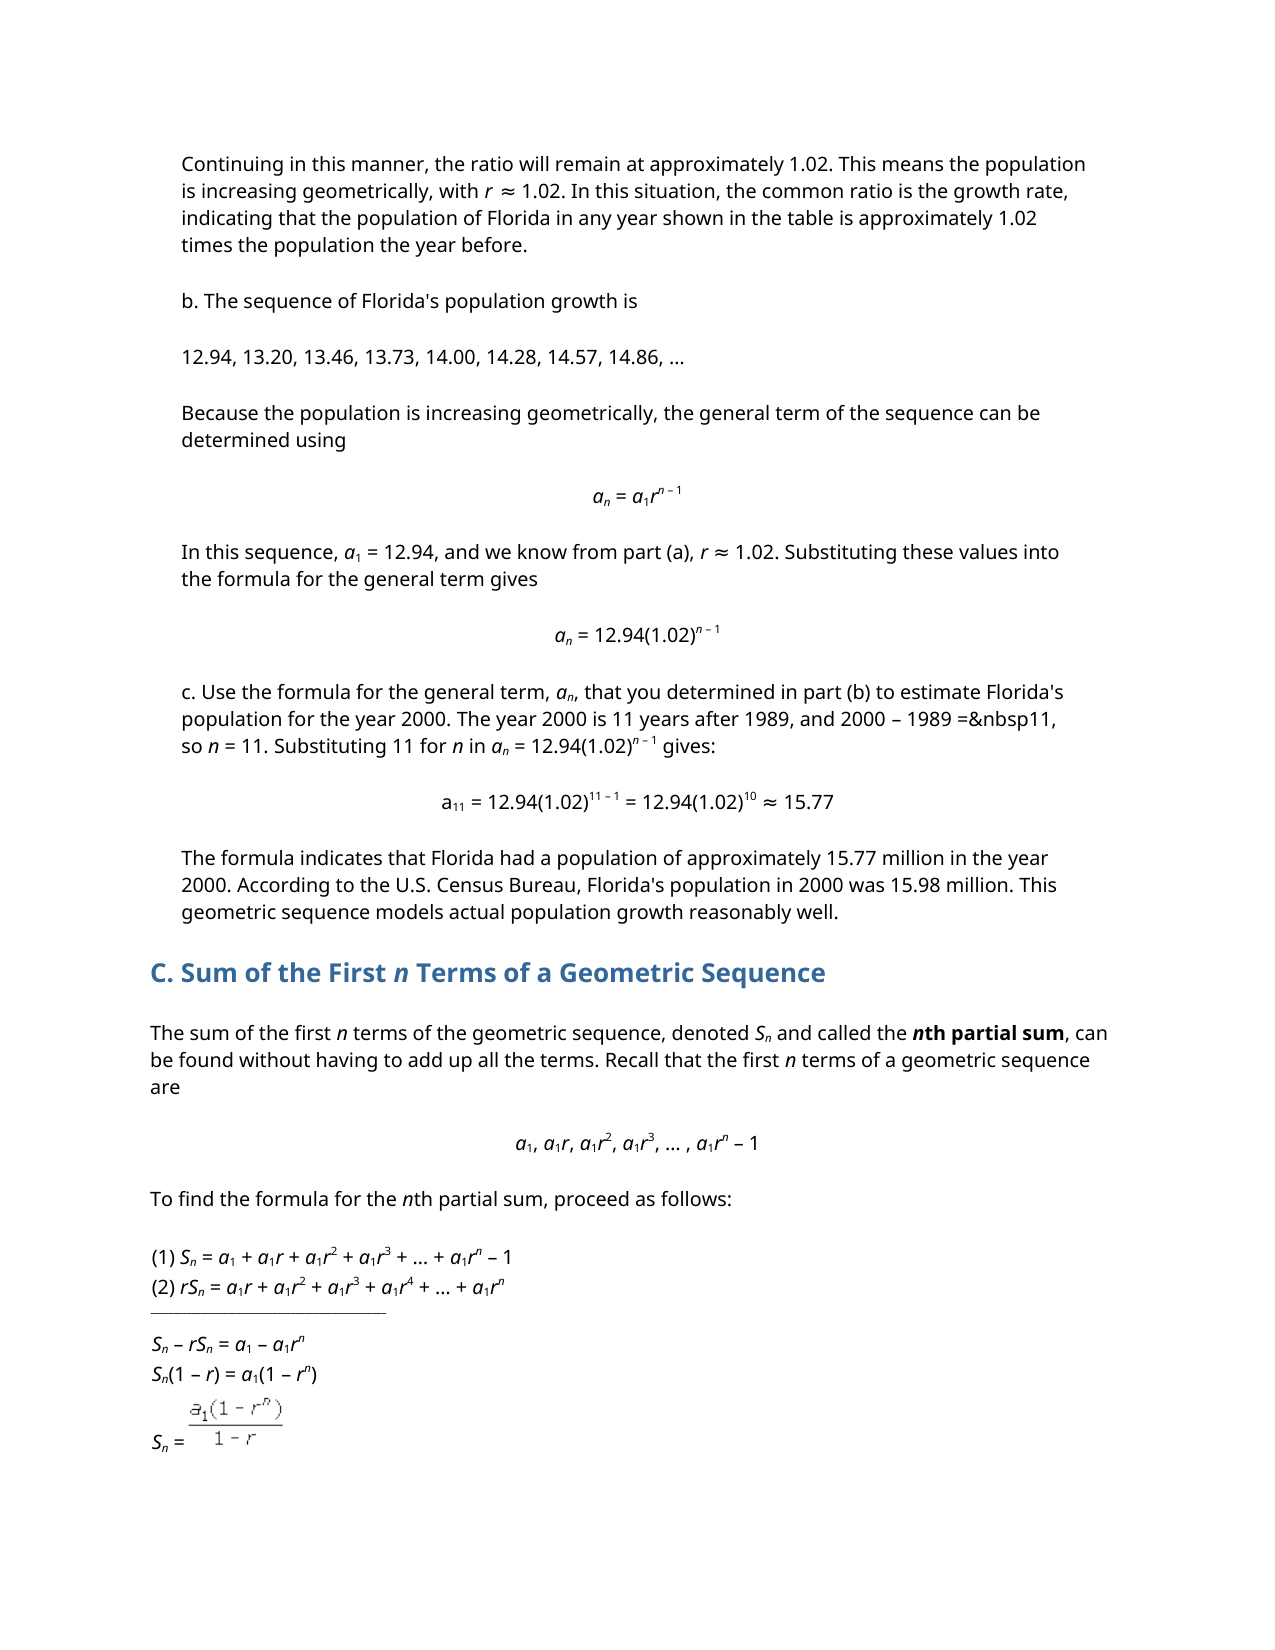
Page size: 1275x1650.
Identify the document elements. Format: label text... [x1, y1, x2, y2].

table_cell (2) rSn = a1r + a1r2 + a1r3 + a1r4 + … + a1rn ____________________________________________________ [150, 1271, 1275, 1328]
text b. The sequence of Florida's population growth is [181, 287, 1094, 314]
text Because the population is increasing geometrically, the general term of the sequence can be determined using [181, 399, 1094, 453]
text To find the formula for the nth partial sum, proceed as follows: [150, 1185, 1125, 1212]
text a11 = 12.94(1.02)11 – 1 = 12.94(1.02)10 ≈ 15.77 [181, 788, 1094, 815]
text an = 12.94(1.02)n – 1 [181, 622, 1094, 649]
text a1, a1r, a1r2, a1r3, … , a1rn – 1 [150, 1129, 1125, 1156]
table_cell Sn = [150, 1389, 1275, 1457]
table_cell Sn(1 – r) = a1(1 – rn) [150, 1359, 1275, 1389]
picture [184, 1390, 288, 1450]
text The formula indicates that Florida had a population of approximately 15.77 million in the year 2000. According to the U.S. Census Bureau, Florida's population in 2000 was 15.98 million. This geometric sequence models actual population growth reasonably well. [181, 844, 1094, 925]
text C. Sum of the First n Terms of a Geometric Sequence [150, 954, 1125, 990]
text c. Use the formula for the general term, an, that you determined in part (b) to estimate Florida's population for the year 2000. The year 2000 is 11 years after 1989, and 2000 – 1989 =&nbsp11, so n = 11. Substituting 11 for n in an = 12.94(1.02)n – 1 gives: [181, 678, 1094, 759]
text Continuing in this manner, the ratio will remain at approximately 1.02. This means the population is increasing geometrically, with r ≈ 1.02. In this situation, the common ratio is the growth rate, indicating that the population of Florida in any year shown in the table is approximately 1.02 times the population the year before. [181, 150, 1094, 258]
text 12.94, 13.20, 13.46, 13.73, 14.00, 14.28, 14.57, 14.86, … [181, 343, 1094, 370]
text The sum of the first n terms of the geometric sequence, denoted Sn and called the nth partial sum, can be found without having to add up all the terms. Recall that the first n terms of a geometric sequence are [150, 1019, 1125, 1100]
text an = a1rn – 1 [181, 482, 1094, 509]
text In this sequence, a1 = 12.94, and we know from part (a), r ≈ 1.02. Substituting these values into the formula for the general term gives [181, 539, 1094, 593]
table_cell Sn – rSn = a1 – a1rn [150, 1329, 1275, 1359]
table_header (1) Sn = a1 + a1r + a1r2 + a1r3 + … + a1rn – 1 [150, 1241, 1275, 1271]
